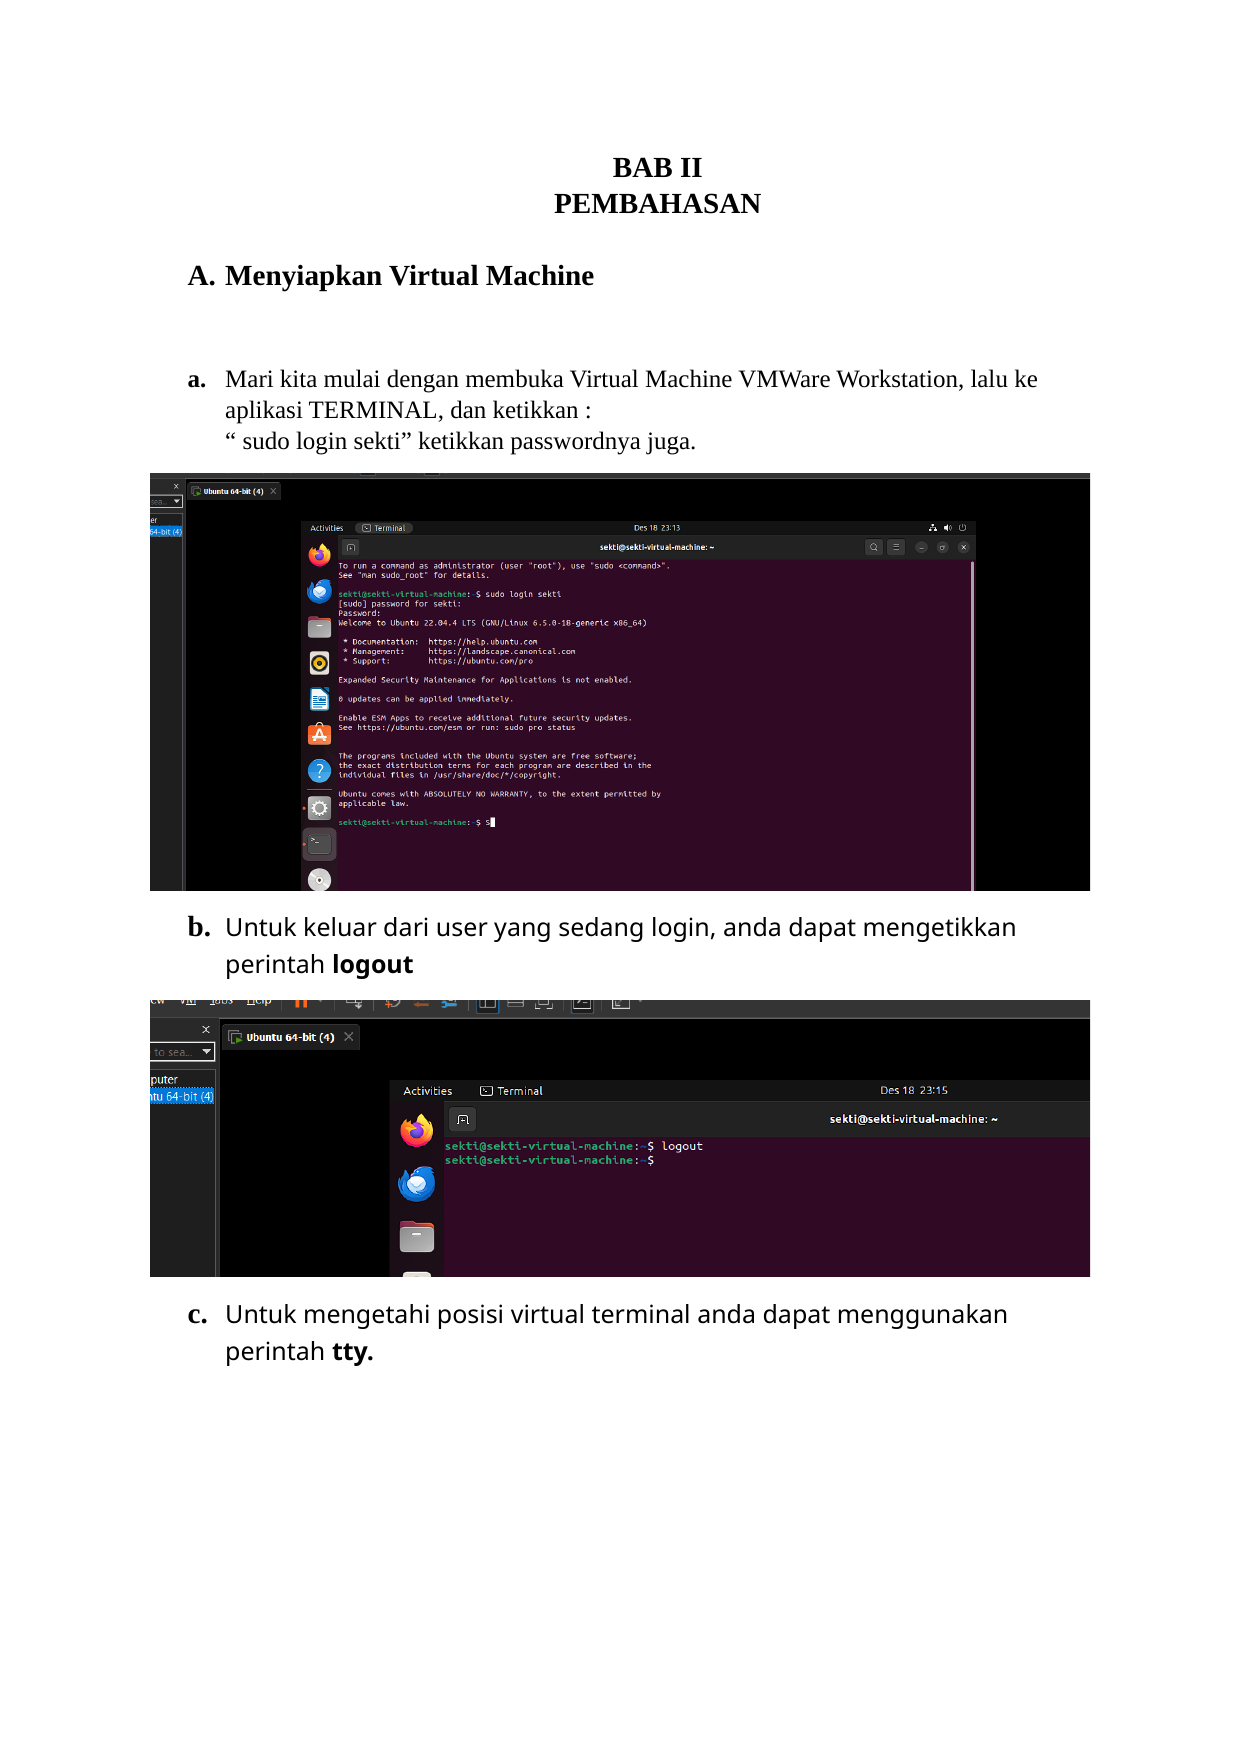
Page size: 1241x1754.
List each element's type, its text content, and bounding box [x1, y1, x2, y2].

list BAB II PEMBAHASAN [225, 150, 1090, 220]
list Untuk mengetahi posisi virtual terminal anda dapat menggunakan perintah tty. [187, 1296, 1090, 1367]
picture [150, 1000, 1091, 1277]
list Mari kita mulai dengan membuka Virtual Machine VMWare Workstation, lalu ke aplikasi TERMINAL, dan ketikkan : “ sudo login sekti” ketikkan passwordnya juga. [187, 364, 1090, 455]
list Menyiapkan Virtual Machine [187, 258, 1090, 292]
picture [150, 473, 1091, 891]
list Untuk keluar dari user yang sedang login, anda dapat mengetikkan perintah logout [187, 909, 1090, 981]
